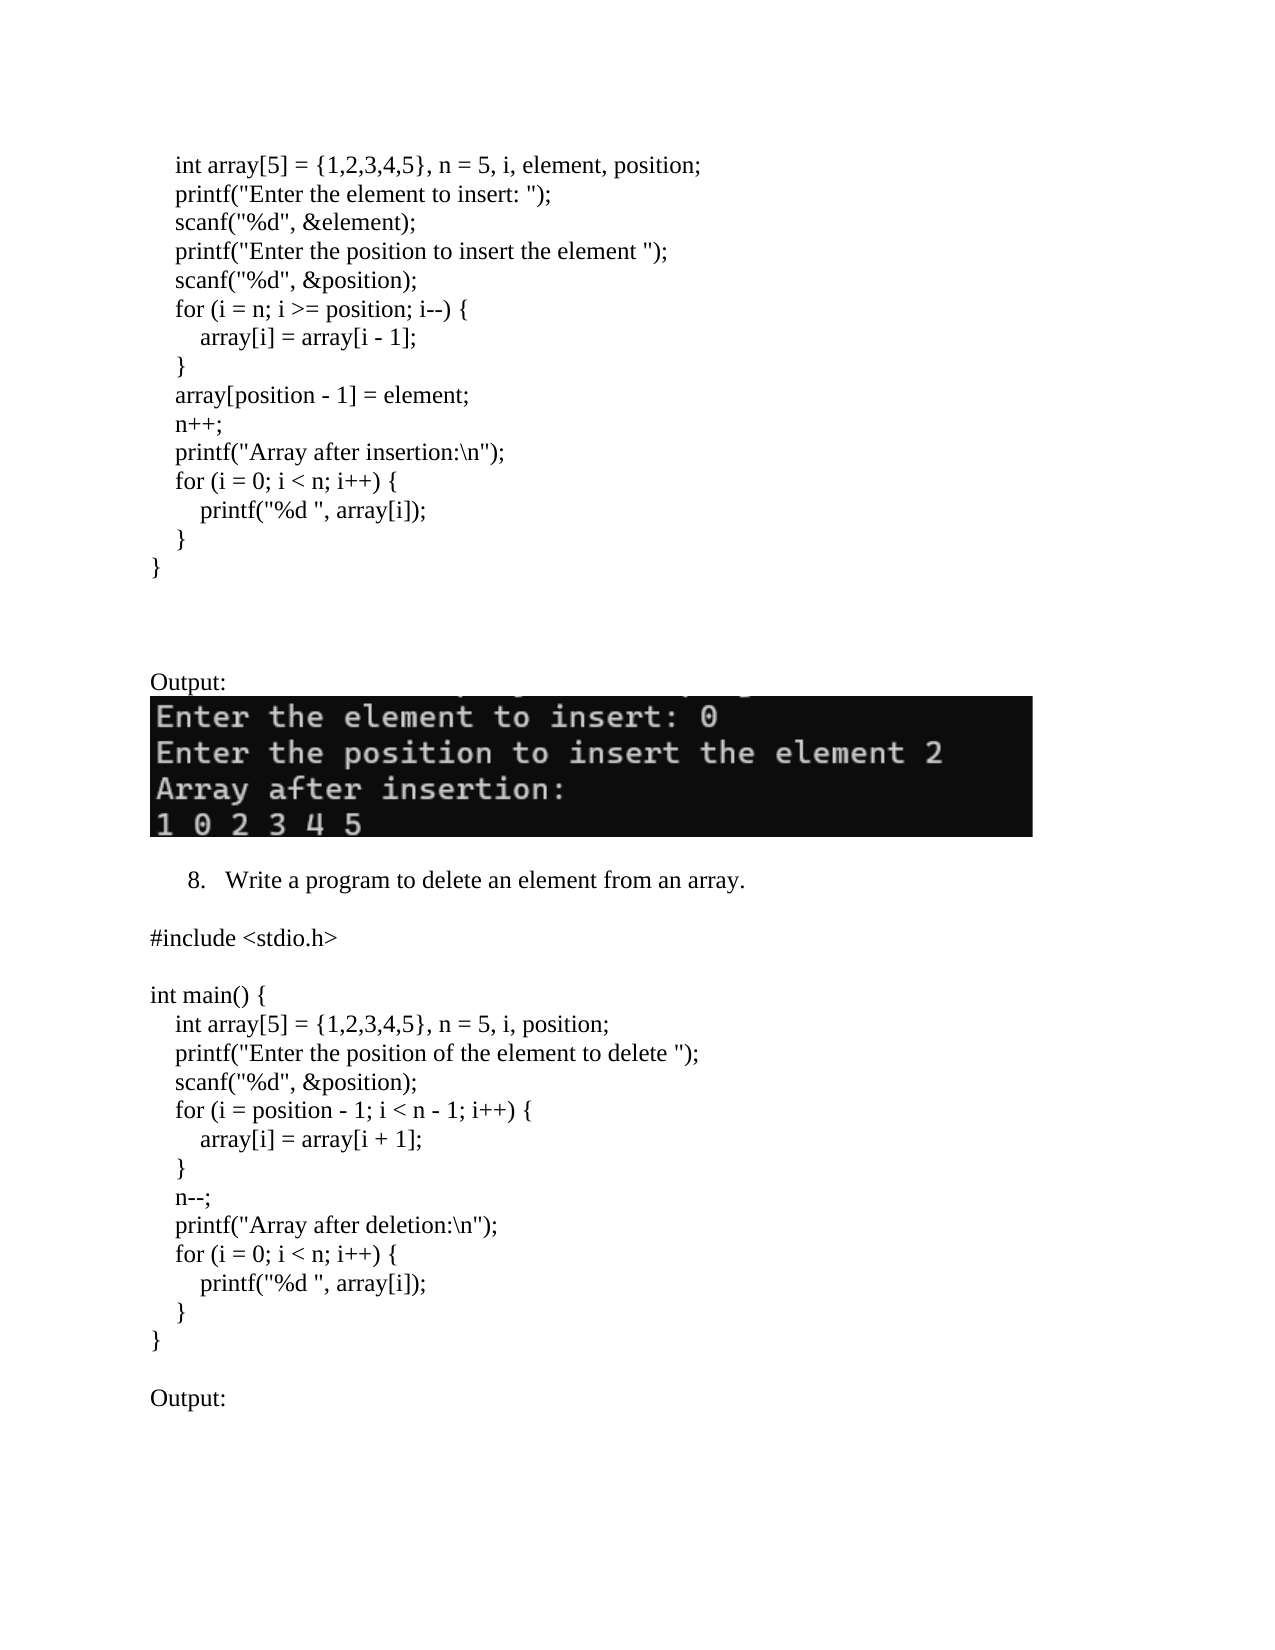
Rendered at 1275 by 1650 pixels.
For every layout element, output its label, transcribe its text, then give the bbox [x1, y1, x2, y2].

text for (i = 0; i < n; i++) { [150, 1239, 1125, 1268]
text scanf("%d", &position); [150, 265, 1125, 294]
text int array[5] = {1,2,3,4,5}, n = 5, i, element, position; [150, 150, 1125, 179]
text printf("Enter the position to insert the element "); [150, 236, 1125, 265]
text Output: [150, 667, 1125, 696]
text } [150, 1326, 1125, 1354]
text printf("Array after deletion:\n"); [150, 1211, 1125, 1239]
text printf("Array after insertion:\n"); [150, 437, 1125, 466]
text } [150, 524, 1125, 552]
text } [150, 351, 1125, 380]
text Output: [150, 1383, 1125, 1412]
text array[i] = array[i - 1]; [150, 322, 1125, 351]
text n--; [150, 1182, 1125, 1211]
text printf("Enter the position of the element to delete "); [150, 1038, 1125, 1067]
text #include <stdio.h> [150, 923, 1125, 952]
text printf("Enter the element to insert: "); [150, 179, 1125, 207]
text } [150, 552, 1125, 581]
text printf("%d ", array[i]); [150, 495, 1125, 524]
list Write a program to delete an element from an array. [187, 866, 1125, 894]
text array[position - 1] = element; [150, 380, 1125, 409]
text int array[5] = {1,2,3,4,5}, n = 5, i, position; [150, 1009, 1125, 1038]
text n++; [150, 409, 1125, 437]
text int main() { [150, 981, 1125, 1009]
text scanf("%d", &element); [150, 207, 1125, 236]
text scanf("%d", &position); [150, 1067, 1125, 1096]
text array[i] = array[i + 1]; [150, 1124, 1125, 1153]
text printf("%d ", array[i]); [150, 1268, 1125, 1297]
text } [150, 1297, 1125, 1326]
picture [150, 696, 1033, 837]
text for (i = n; i >= position; i--) { [150, 294, 1125, 322]
text for (i = position - 1; i < n - 1; i++) { [150, 1096, 1125, 1124]
text } [150, 1153, 1125, 1182]
text for (i = 0; i < n; i++) { [150, 466, 1125, 495]
